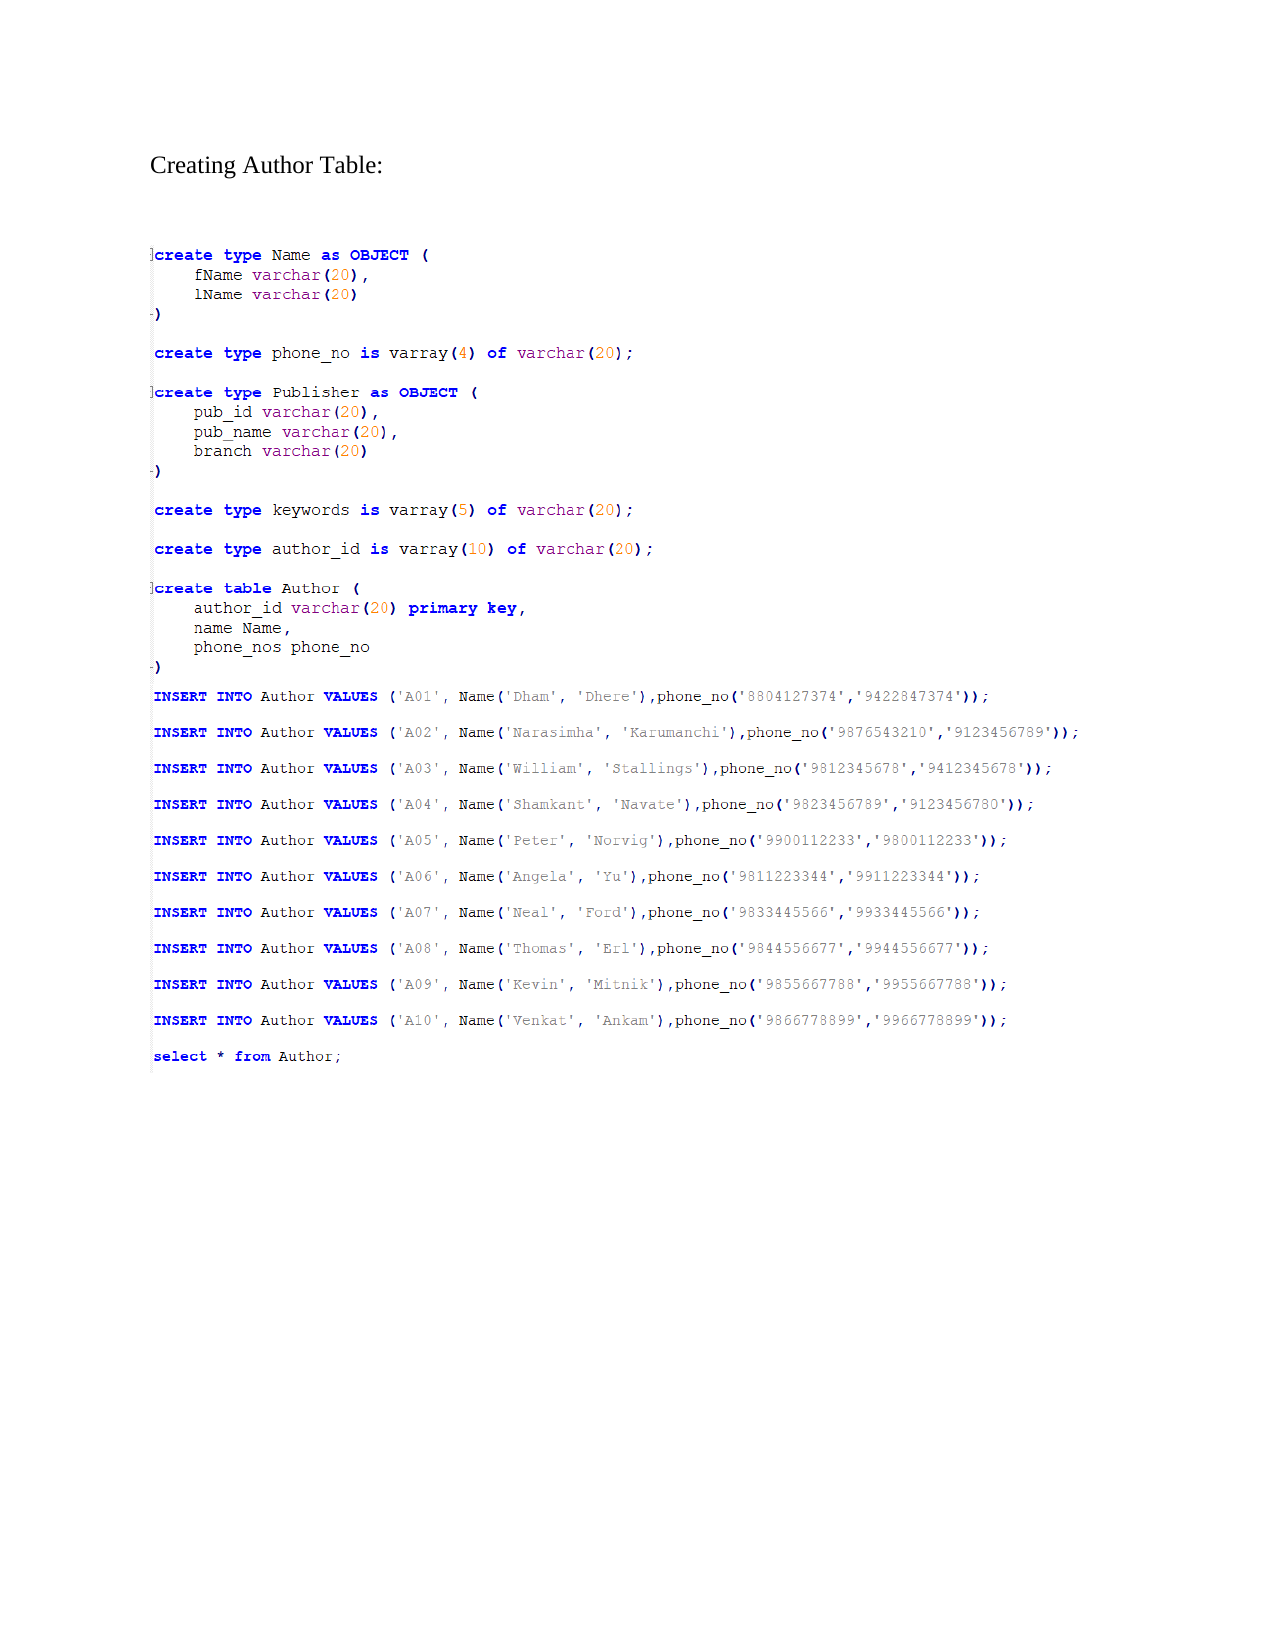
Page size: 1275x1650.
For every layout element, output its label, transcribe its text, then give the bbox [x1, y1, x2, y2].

picture [150, 685, 1125, 1073]
text Creating Author Table: [150, 150, 1125, 179]
picture [150, 245, 667, 684]
